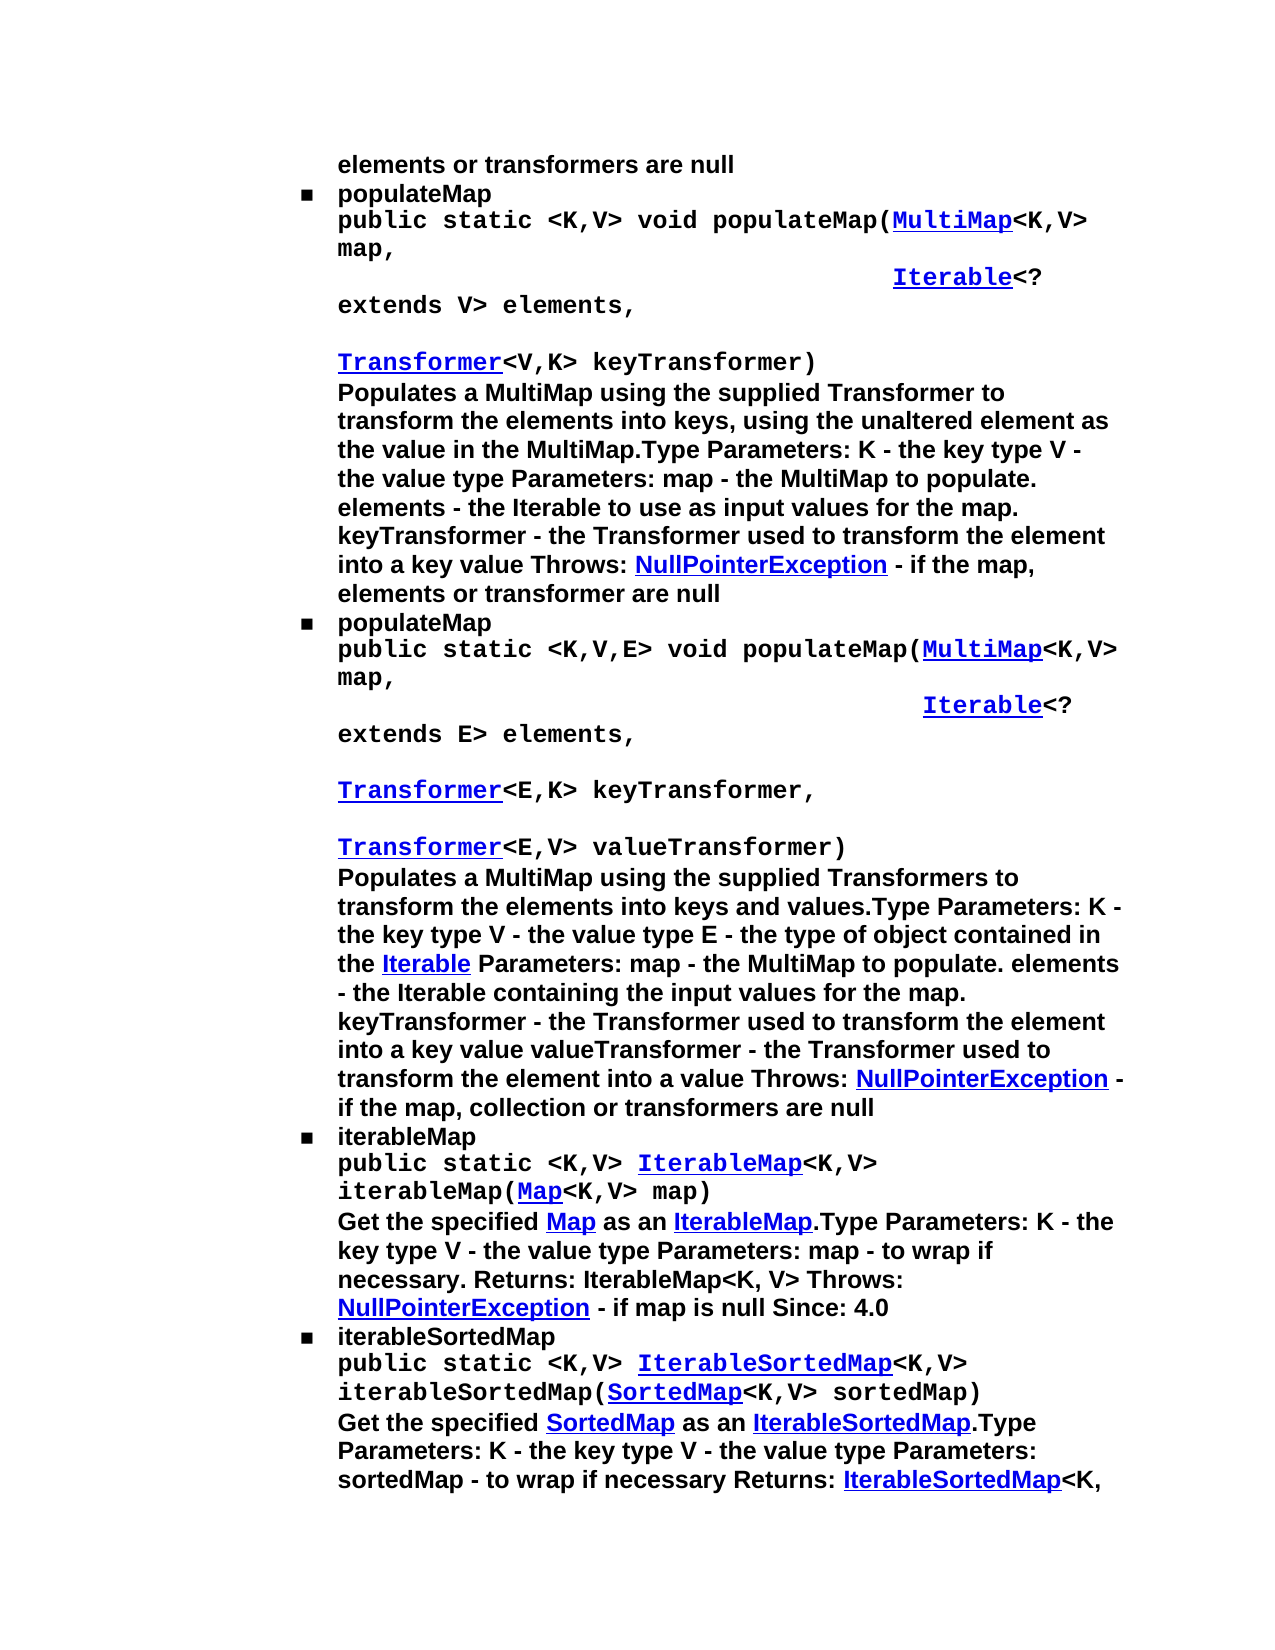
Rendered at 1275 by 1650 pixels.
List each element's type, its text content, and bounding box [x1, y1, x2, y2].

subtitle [300, 150, 1125, 179]
subtitle populateMap public static <K,V,E> void populateMap(MultiMap<K,V> map, Iterable<? extends E> elements, Transformer<E,K> keyTransformer, Transformer<E,V> valueTransformer) Populates a MultiMap using the supplied Transformers to transform the elements into keys and values.Type Parameters: K - the key type V - the value type E - the type of object contained in the Iterable Parameters: map - the MultiMap to populate. elements - the Iterable containing the input values for the map. keyTransformer - the Transformer used to transform the element into a key value valueTransformer - the Transformer used to transform the element into a value Throws: NullPointerException - if the map, collection or transformers are null [300, 607, 1125, 1122]
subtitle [300, 1322, 1125, 1494]
subtitle iterableMap public static <K,V> IterableMap<K,V> iterableMap(Map<K,V> map) Get the specified Map as an IterableMap.Type Parameters: K - the key type V - the value type Parameters: map - to wrap if necessary. Returns: IterableMap<K, V> Throws: NullPointerException - if map is null Since: 4.0 [300, 1122, 1125, 1322]
subtitle populateMap public static <K,V> void populateMap(MultiMap<K,V> map, Iterable<? extends V> elements, Transformer<V,K> keyTransformer) Populates a MultiMap using the supplied Transformer to transform the elements into keys, using the unaltered element as the value in the MultiMap.Type Parameters: K - the key type V - the value type Parameters: map - the MultiMap to populate. elements - the Iterable to use as input values for the map. keyTransformer - the Transformer used to transform the element into a key value Throws: NullPointerException - if the map, elements or transformer are null [300, 179, 1125, 607]
